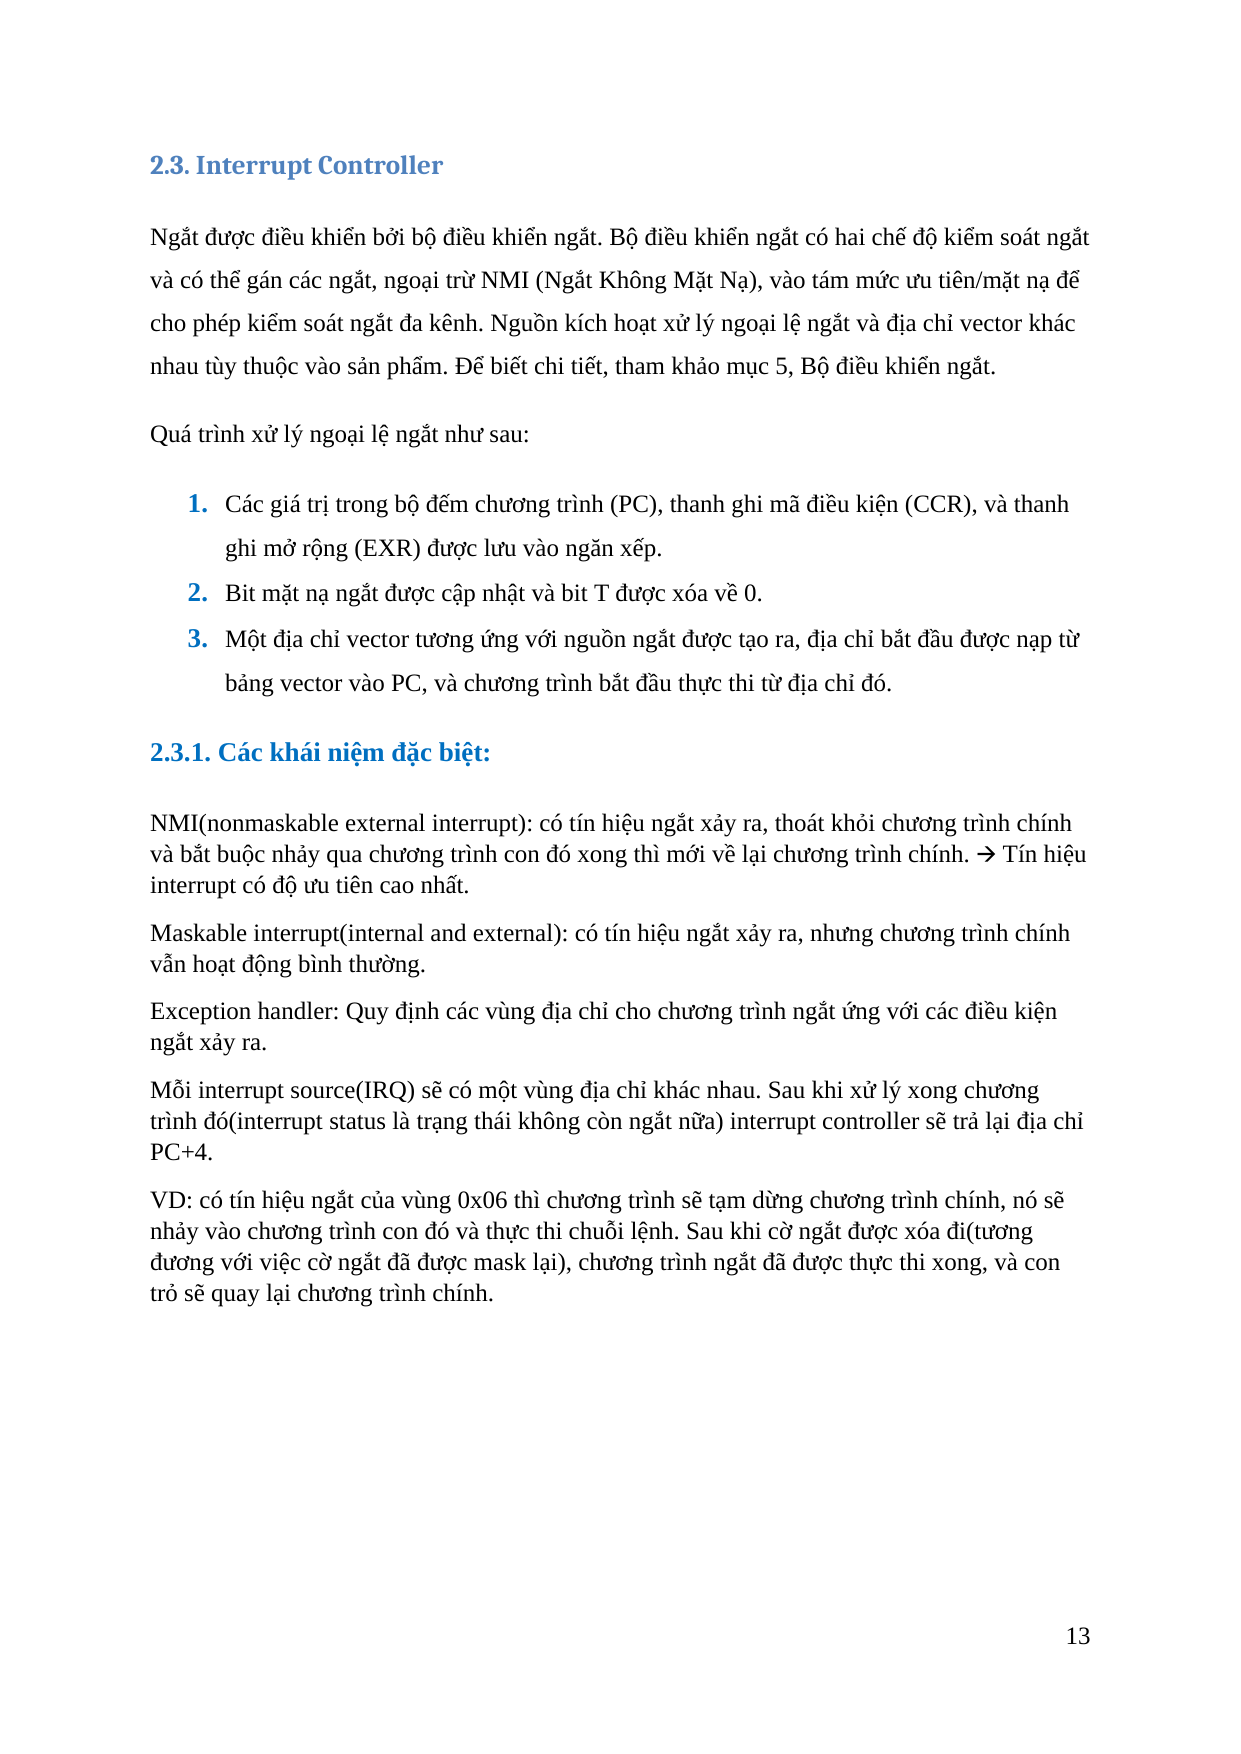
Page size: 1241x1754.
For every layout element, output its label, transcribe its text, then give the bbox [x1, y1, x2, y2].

list Một địa chỉ vector tương ứng với nguồn ngắt được tạo ra, địa chỉ bắt đầu được nạp từ bảng vector vào PC, và chương trình bắt đầu thực thi từ địa chỉ đó. [187, 623, 1090, 697]
subtitle 2.3. Interrupt Controller [150, 150, 1090, 181]
text Mỗi interrupt source(IRQ) sẽ có một vùng địa chỉ khác nhau. Sau khi xử lý xong chương trình đó(interrupt status là trạng thái không còn ngắt nữa) interrupt controller sẽ trả lại địa chỉ PC+4. [150, 1075, 1090, 1166]
text Maskable interrupt(internal and external): có tín hiệu ngắt xảy ra, nhưng chương trình chính vẫn hoạt động bình thường. [150, 918, 1090, 977]
text Quá trình xử lý ngoại lệ ngắt như sau: [150, 419, 1090, 448]
list Bit mặt nạ ngắt được cập nhật và bit T được xóa về 0. [187, 576, 1090, 607]
list Các giá trị trong bộ đếm chương trình (PC), thanh ghi mã điều kiện (CCR), và thanh ghi mở rộng (EXR) được lưu vào ngăn xếp. [187, 487, 1090, 562]
text Exception handler: Quy định các vùng địa chỉ cho chương trình ngắt ứng với các điều kiện ngắt xảy ra. [150, 996, 1090, 1056]
text Ngắt được điều khiển bởi bộ điều khiển ngắt. Bộ điều khiển ngắt có hai chế độ kiểm soát ngắt và có thể gán các ngắt, ngoại trừ NMI (Ngắt Không Mặt Nạ), vào tám mức ưu tiên/mặt nạ để cho phép kiểm soát ngắt đa kênh. Nguồn kích hoạt xử lý ngoại lệ ngắt và địa chỉ vector khác nhau tùy thuộc vào sản phẩm. Để biết chi tiết, tham khảo mục 5, Bộ điều khiển ngắt. [150, 222, 1090, 380]
text 2.3.1. Các khái niệm đặc biệt: [150, 736, 1090, 767]
text NMI(nonmaskable external interrupt): có tín hiệu ngắt xảy ra, thoát khỏi chương trình chính và bắt buộc nhảy qua chương trình con đó xong thì mới về lại chương trình chính. 🡪 Tín hiệu interrupt có độ ưu tiên cao nhất. [150, 808, 1090, 899]
text VD: có tín hiệu ngắt của vùng 0x06 thì chương trình sẽ tạm dừng chương trình chính, nó sẽ nhảy vào chương trình con đó và thực thi chuỗi lệnh. Sau khi cờ ngắt được xóa đi(tương đương với việc cờ ngắt đã được mask lại), chương trình ngắt đã được thực thi xong, và con trỏ sẽ quay lại chương trình chính. [150, 1185, 1090, 1307]
